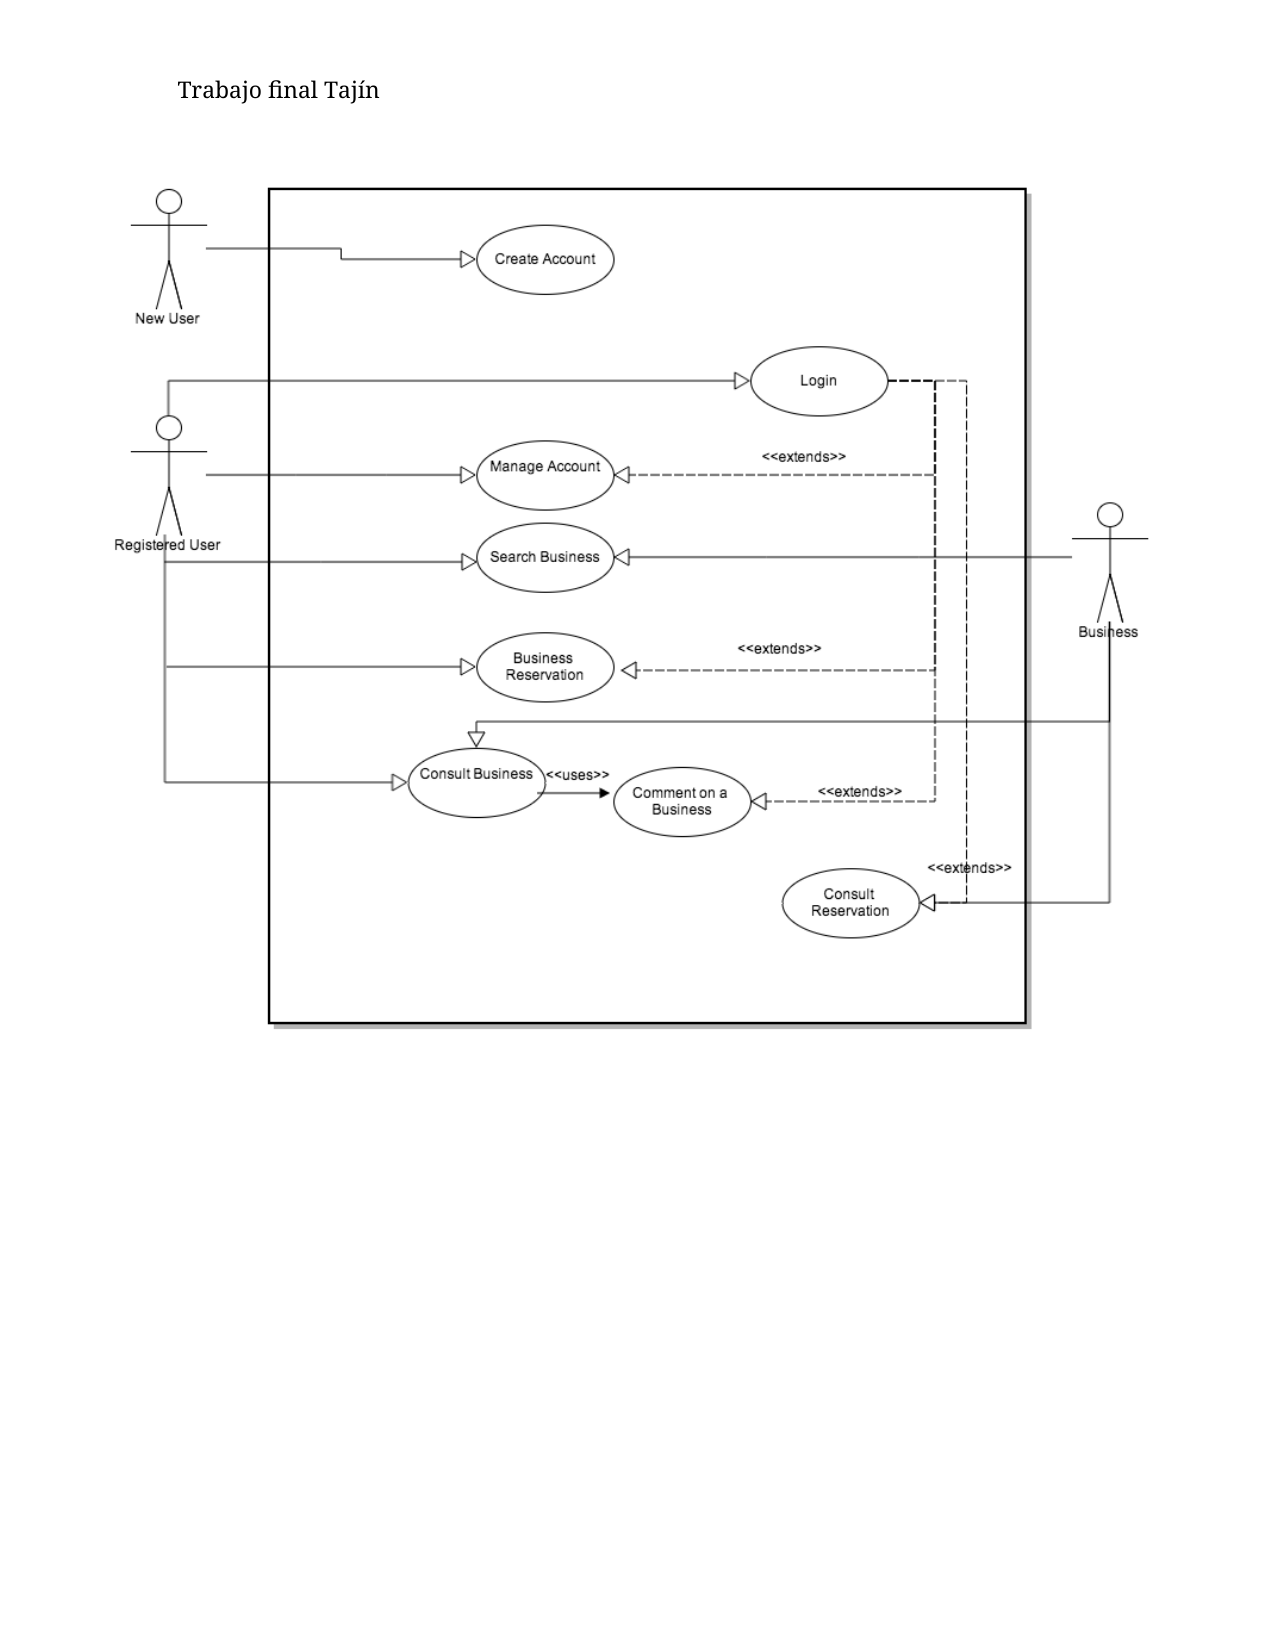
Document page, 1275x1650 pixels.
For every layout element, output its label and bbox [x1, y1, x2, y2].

picture [102, 151, 1171, 1047]
